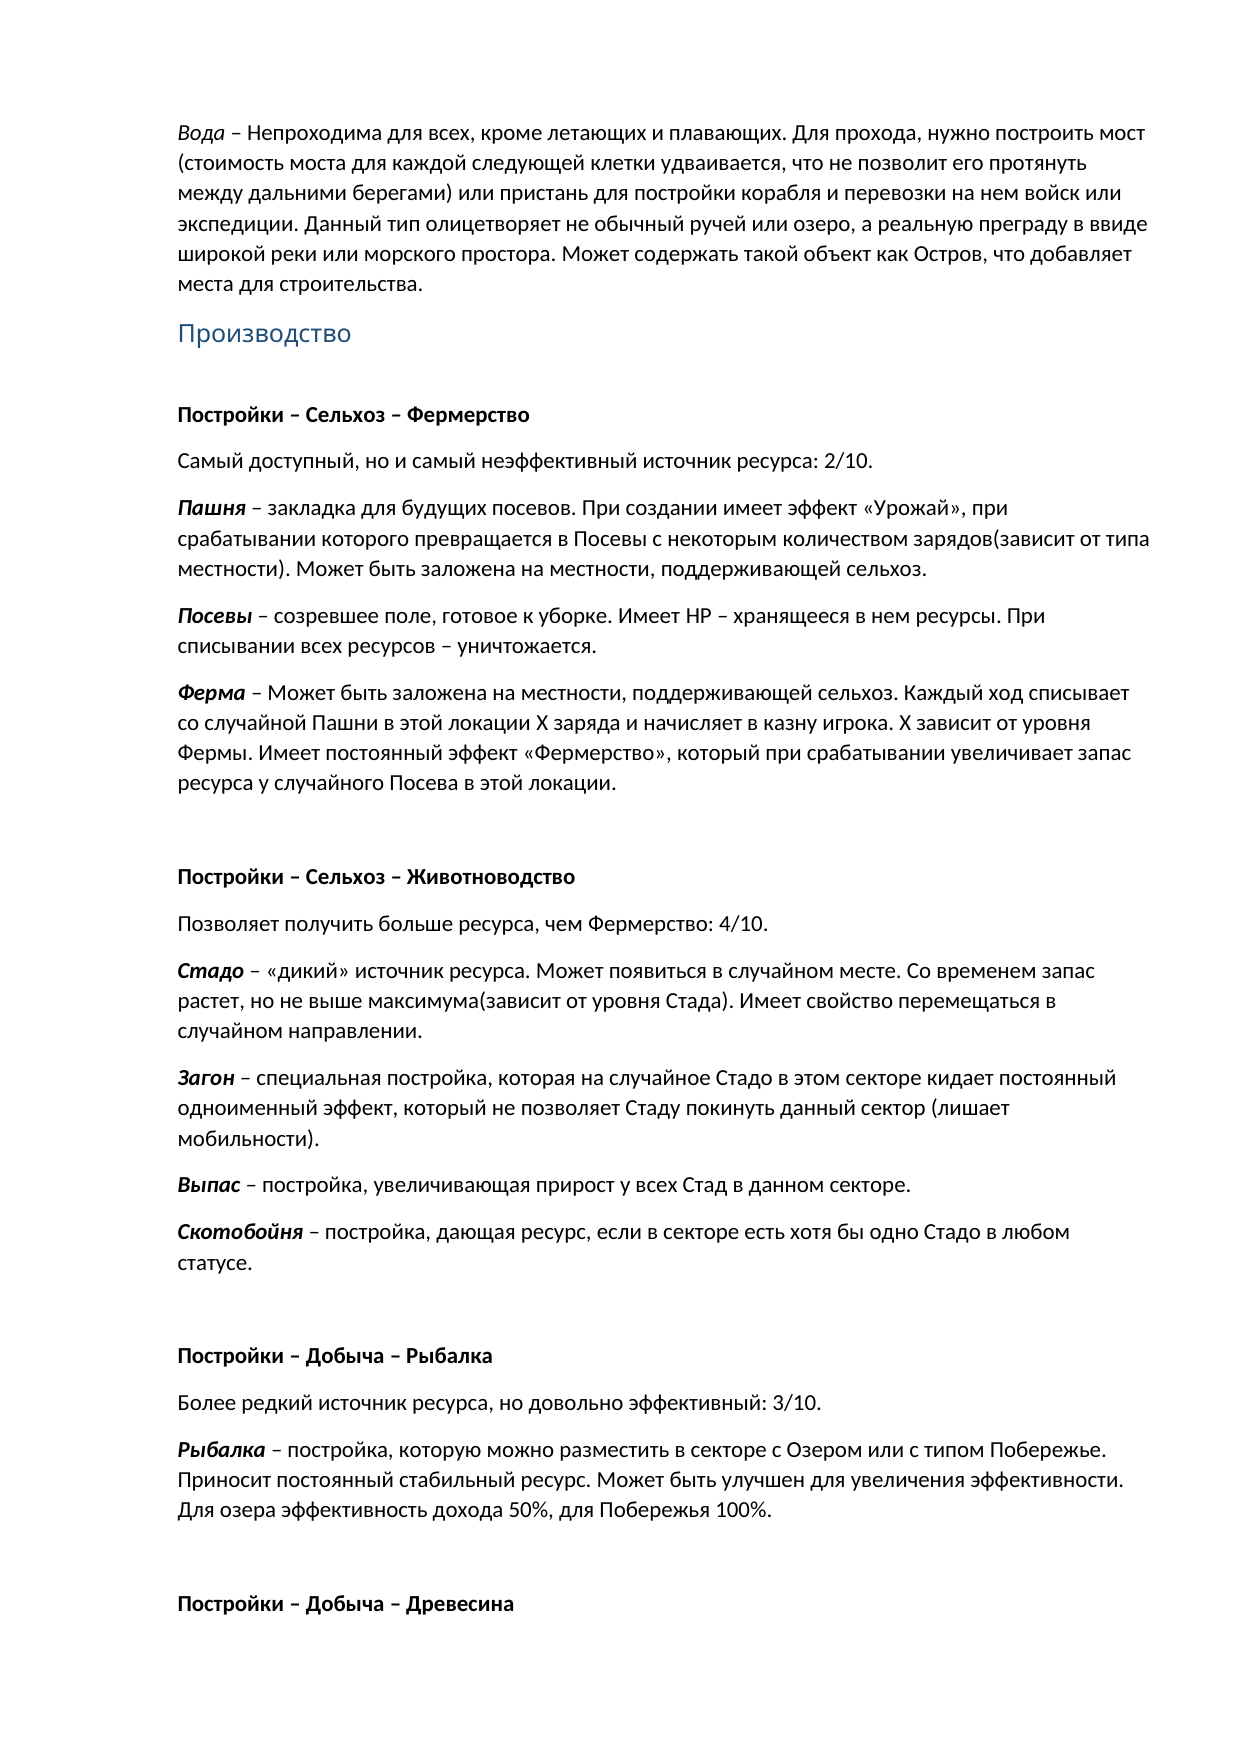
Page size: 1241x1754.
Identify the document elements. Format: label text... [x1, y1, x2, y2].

text Постройки – Добыча – Древесина [177, 1589, 1152, 1617]
subtitle Производство [177, 316, 1152, 350]
text Более редкий источник ресурса, но довольно эффективный: 3/10. [177, 1388, 1152, 1416]
text Рыбалка – постройка, которую можно разместить в секторе с Озером или с типом Побережье. Приносит постоянный стабильный ресурс. Может быть улучшен для увеличения эффективности. Для озера эффективность дохода 50%, для Побережья 100%. [177, 1435, 1152, 1523]
text Скотобойня – постройка, дающая ресурс, если в секторе есть хотя бы одно Стадо в любом статусе. [177, 1217, 1152, 1276]
text Посевы – созревшее поле, готовое к уборке. Имеет HP – хранящееся в нем ресурсы. При списывании всех ресурсов – уничтожается. [177, 601, 1152, 659]
text Загон – специальная постройка, которая на случайное Стадо в этом секторе кидает постоянный одноименный эффект, который не позволяет Стаду покинуть данный сектор (лишает мобильности). [177, 1063, 1152, 1152]
text Самый доступный, но и самый неэффективный источник ресурса: 2/10. [177, 447, 1152, 474]
text Постройки – Добыча – Рыбалка [177, 1341, 1152, 1369]
text Ферма – Может быть заложена на местности, поддерживающей сельхоз. Каждый ход списывает со случайной Пашни в этой локации X заряда и начисляет в казну игрока. Х зависит от уровня Фермы. Имеет постоянный эффект «Фермерство», который при срабатывании увеличивает запас ресурса у случайного Посева в этой локации. [177, 678, 1152, 796]
text Постройки – Сельхоз – Фермерство [177, 400, 1152, 428]
text Позволяет получить больше ресурса, чем Фермерство: 4/10. [177, 909, 1152, 937]
text Стадо – «дикий» источник ресурса. Может появиться в случайном месте. Со временем запас растет, но не выше максимума(зависит от уровня Стада). Имеет свойство перемещаться в случайном направлении. [177, 956, 1152, 1044]
text Пашня – закладка для будущих посевов. При создании имеет эффект «Урожай», при срабатывании которого превращается в Посевы с некоторым количеством зарядов(зависит от типа местности). Может быть заложена на местности, поддерживающей сельхоз. [177, 493, 1152, 582]
text Постройки – Сельхоз – Животноводство [177, 862, 1152, 890]
text Выпас – постройка, увеличивающая прирост у всех Стад в данном секторе. [177, 1171, 1152, 1198]
text Вода – Непроходима для всех, кроме летающих и плавающих. Для прохода, нужно построить мост (стоимость моста для каждой следующей клетки удваивается, что не позволит его протянуть между дальними берегами) или пристань для постройки корабля и перевозки на нем войск или экспедиции. Данный тип олицетворяет не обычный ручей или озеро, а реальную преграду в ввиде широкой реки или морского простора. Может содержать такой объект как Остров, что добавляет места для строительства. [177, 118, 1152, 297]
